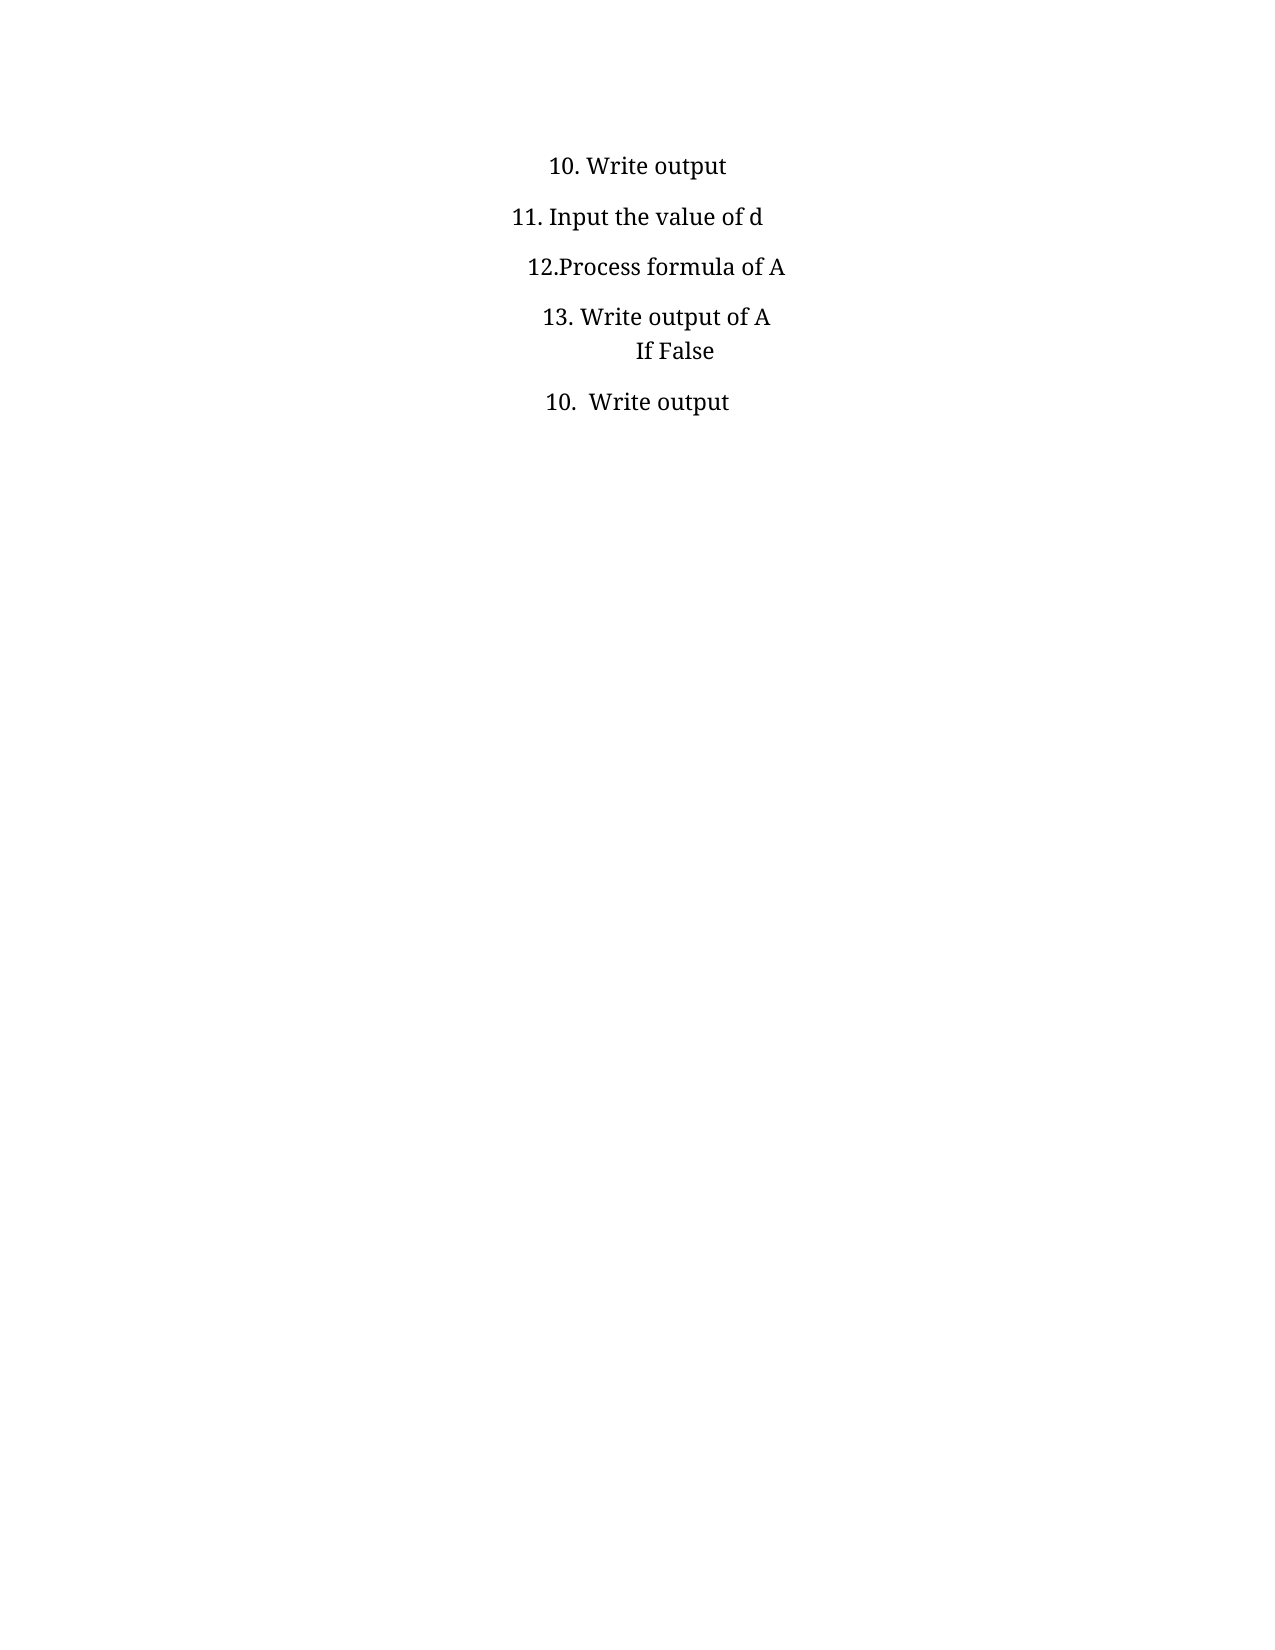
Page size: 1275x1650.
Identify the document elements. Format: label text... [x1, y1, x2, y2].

text 11. Input the value of d [150, 200, 1125, 232]
text 10. Write output [150, 385, 1125, 417]
text 12.Process formula of A [187, 251, 1125, 282]
text 10. Write output [150, 150, 1125, 181]
list If False [225, 335, 1125, 366]
list Write output of A [187, 301, 1125, 332]
